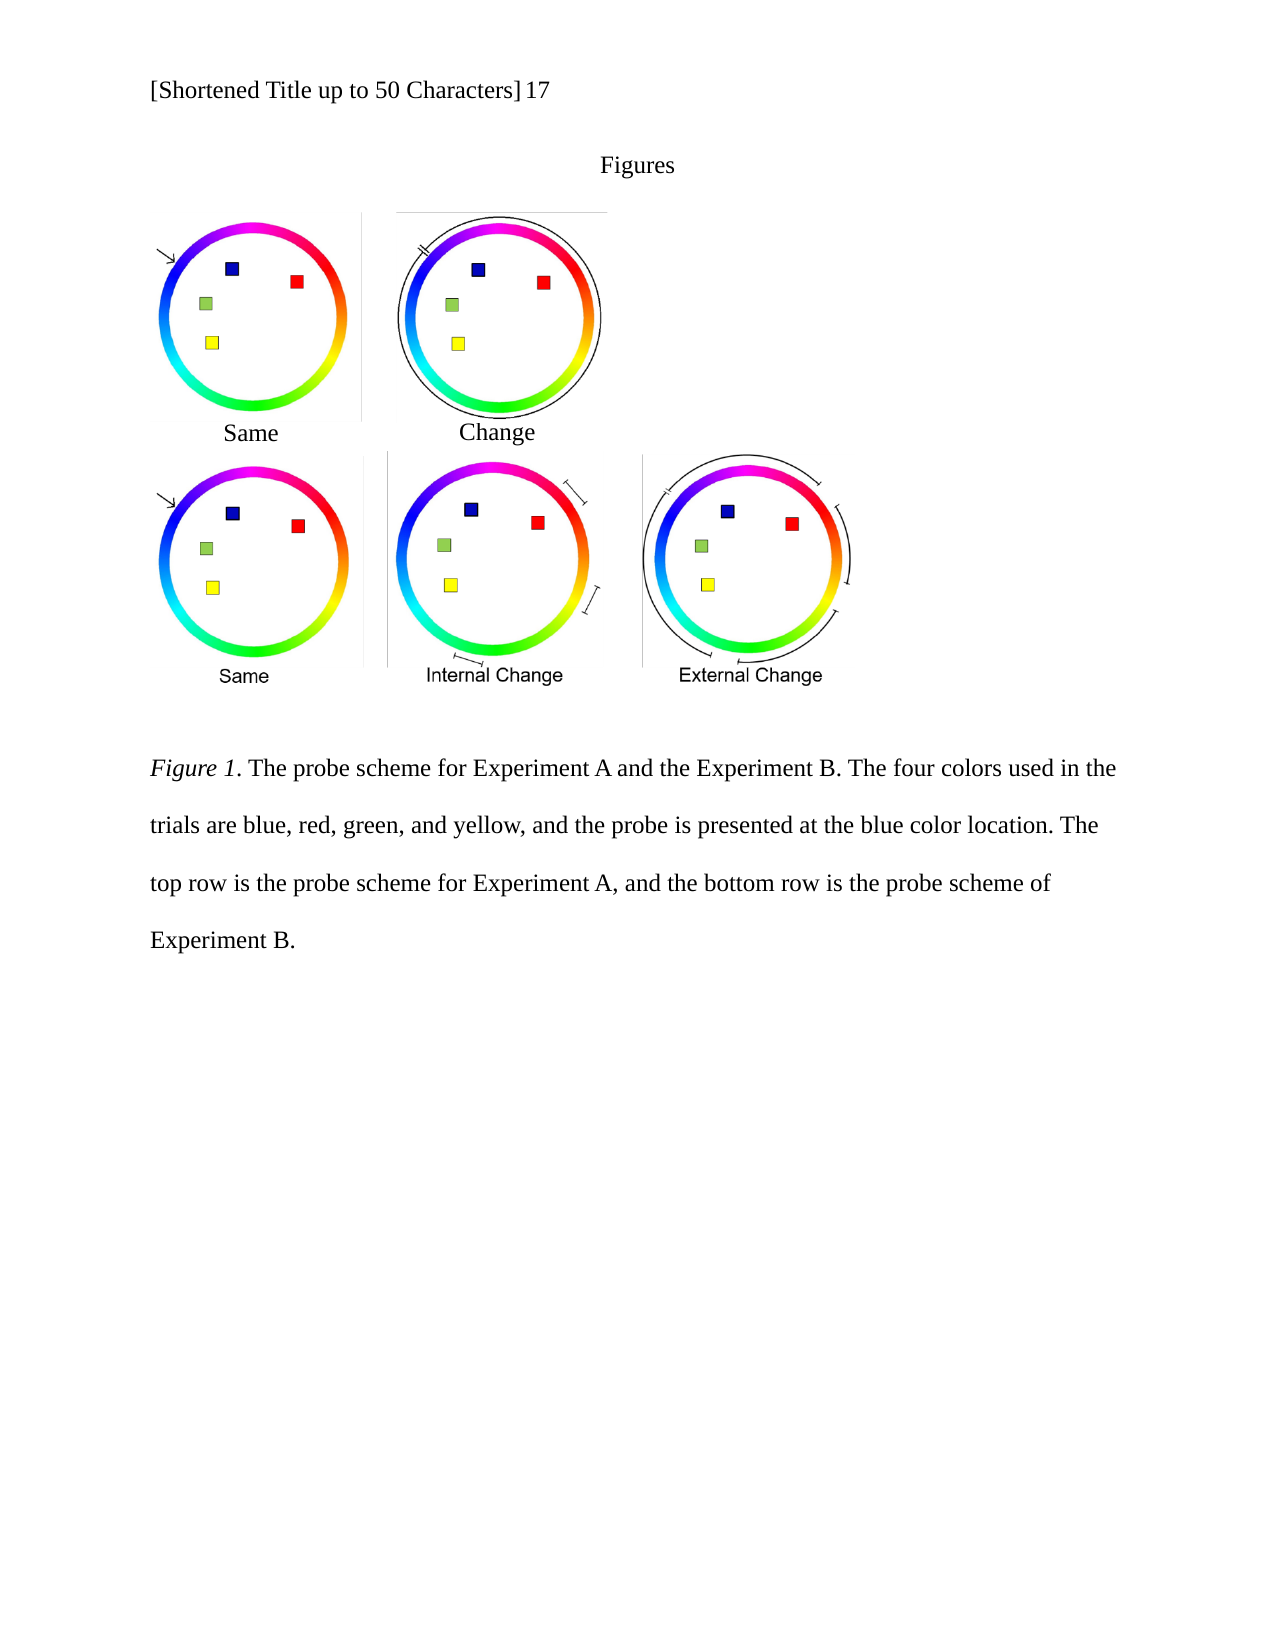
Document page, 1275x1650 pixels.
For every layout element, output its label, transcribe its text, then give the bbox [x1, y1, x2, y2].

picture [370, 210, 608, 423]
picture [150, 451, 856, 699]
title Figures [150, 150, 1125, 179]
picture [150, 207, 364, 423]
text Figure 1. The probe scheme for Experiment A and the Experiment B. The four colors used in the trials are blue, red, green, and yellow, and the probe is presented at the blue color location. The top row is the probe scheme for Experiment A, and the bottom row is the probe scheme of Experiment B. [150, 753, 1125, 954]
